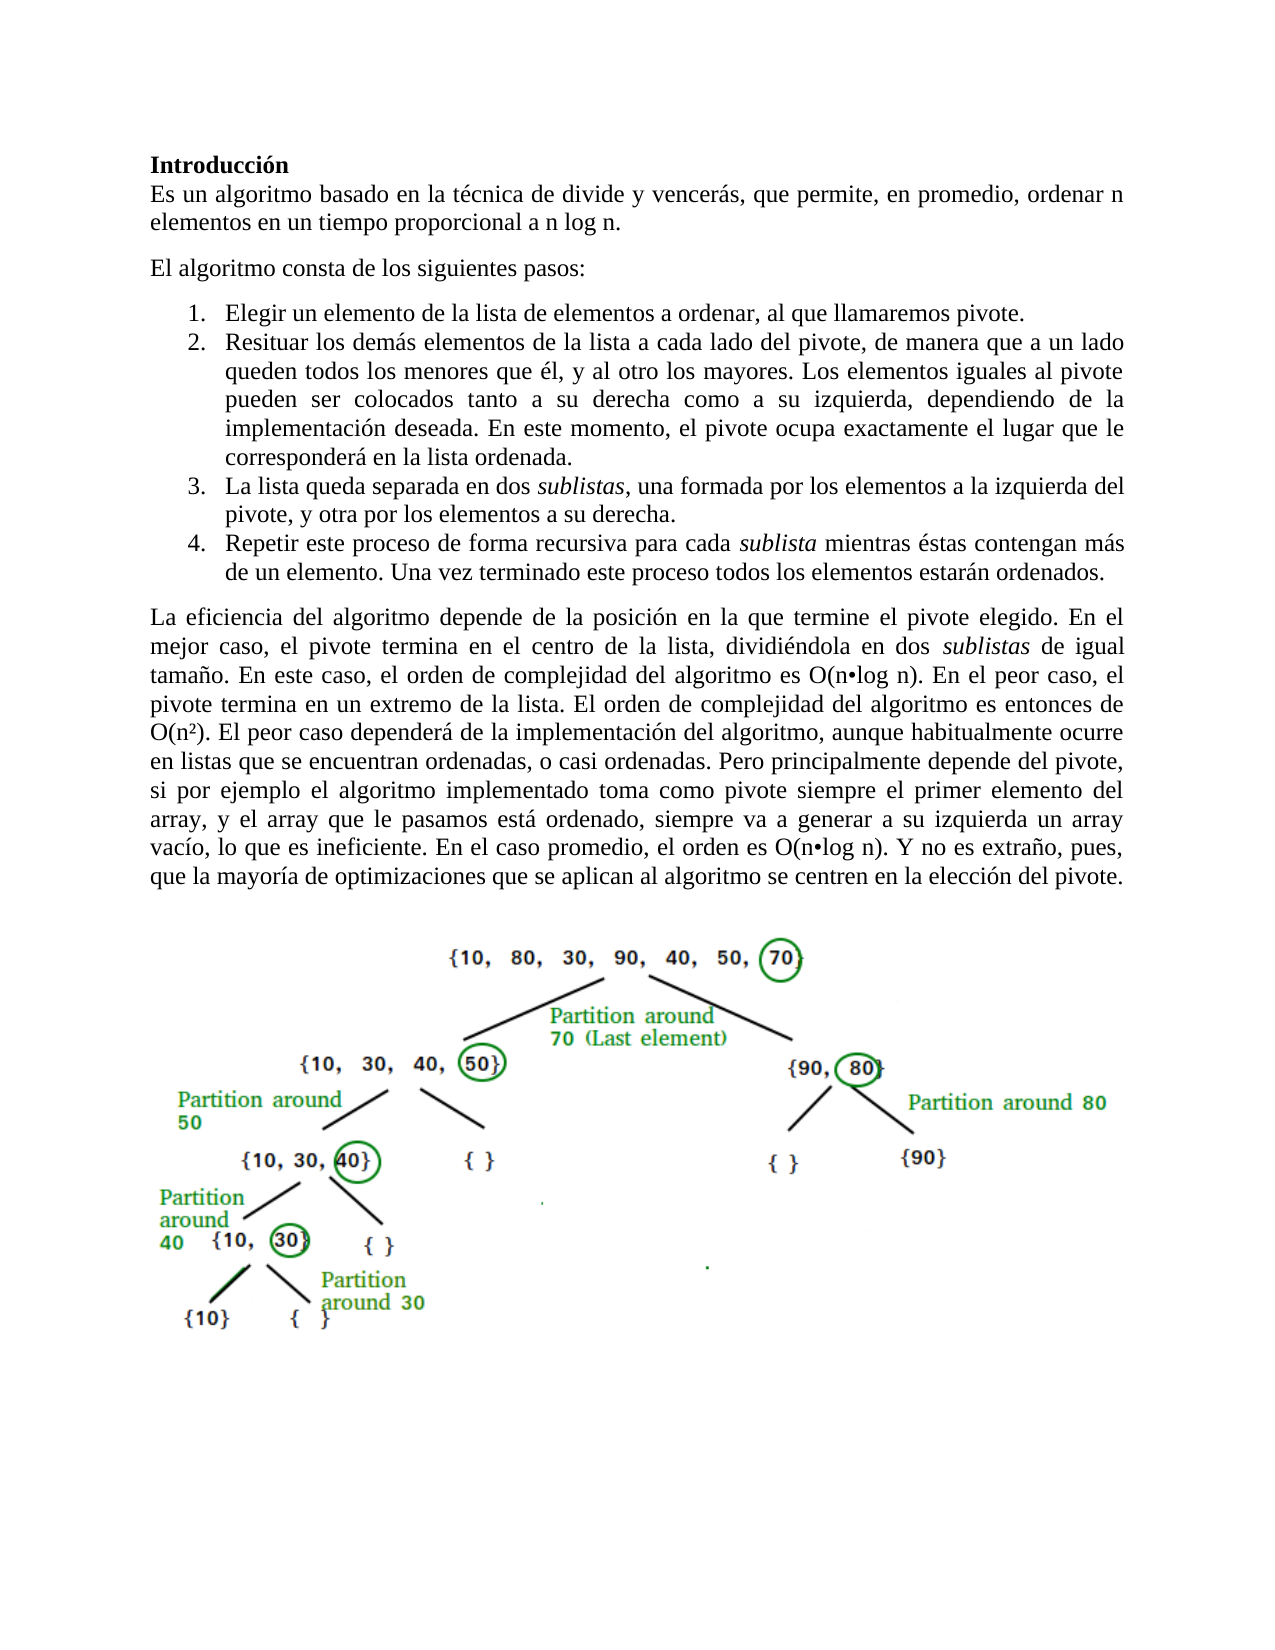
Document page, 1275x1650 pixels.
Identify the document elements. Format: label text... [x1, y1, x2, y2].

list Repetir este proceso de forma recursiva para cada sublista mientras éstas contengan más de un elemento. Una vez terminado este proceso todos los elementos estarán ordenados. [187, 528, 1125, 586]
text Es un algoritmo basado en la técnica de divide y vencerás, que permite, en promedio, ordenar n elementos en un tiempo proporcional a n log n. [150, 179, 1125, 236]
list Resituar los demás elementos de la lista a cada lado del pivote, de manera que a un lado queden todos los menores que él, y al otro los mayores. Los elementos iguales al pivote pueden ser colocados tanto a su derecha como a su izquierda, dependiendo de la implementación deseada. En este momento, el pivote ocupa exactamente el lugar que le corresponderá en la lista ordenada. [187, 327, 1125, 471]
text El algoritmo consta de los siguientes pasos: [150, 253, 1125, 282]
picture [150, 906, 1130, 1342]
list La lista queda separada en dos sublistas, una formada por los elementos a la izquierda del pivote, y otra por los elementos a su derecha. [187, 471, 1125, 528]
text Introducción [150, 150, 1125, 179]
text La eficiencia del algoritmo depende de la posición en la que termine el pivote elegido. En el mejor caso, el pivote termina en el centro de la lista, dividiéndola en dos sublistas de igual tamaño. En este caso, el orden de complejidad del algoritmo es O(n•log n). En el peor caso, el pivote termina en un extremo de la lista. El orden de complejidad del algoritmo es entonces de O(n²). El peor caso dependerá de la implementación del algoritmo, aunque habitualmente ocurre en listas que se encuentran ordenadas, o casi ordenadas. Pero principalmente depende del pivote, si por ejemplo el algoritmo implementado toma como pivote siempre el primer elemento del array, y el array que le pasamos está ordenado, siempre va a generar a su izquierda un array vacío, lo que es ineficiente. En el caso promedio, el orden es O(n•log n). Y no es extraño, pues, que la mayoría de optimizaciones que se aplican al algoritmo se centren en la elección del pivote. [150, 602, 1125, 890]
list Elegir un elemento de la lista de elementos a ordenar, al que llamaremos pivote. [187, 298, 1125, 327]
